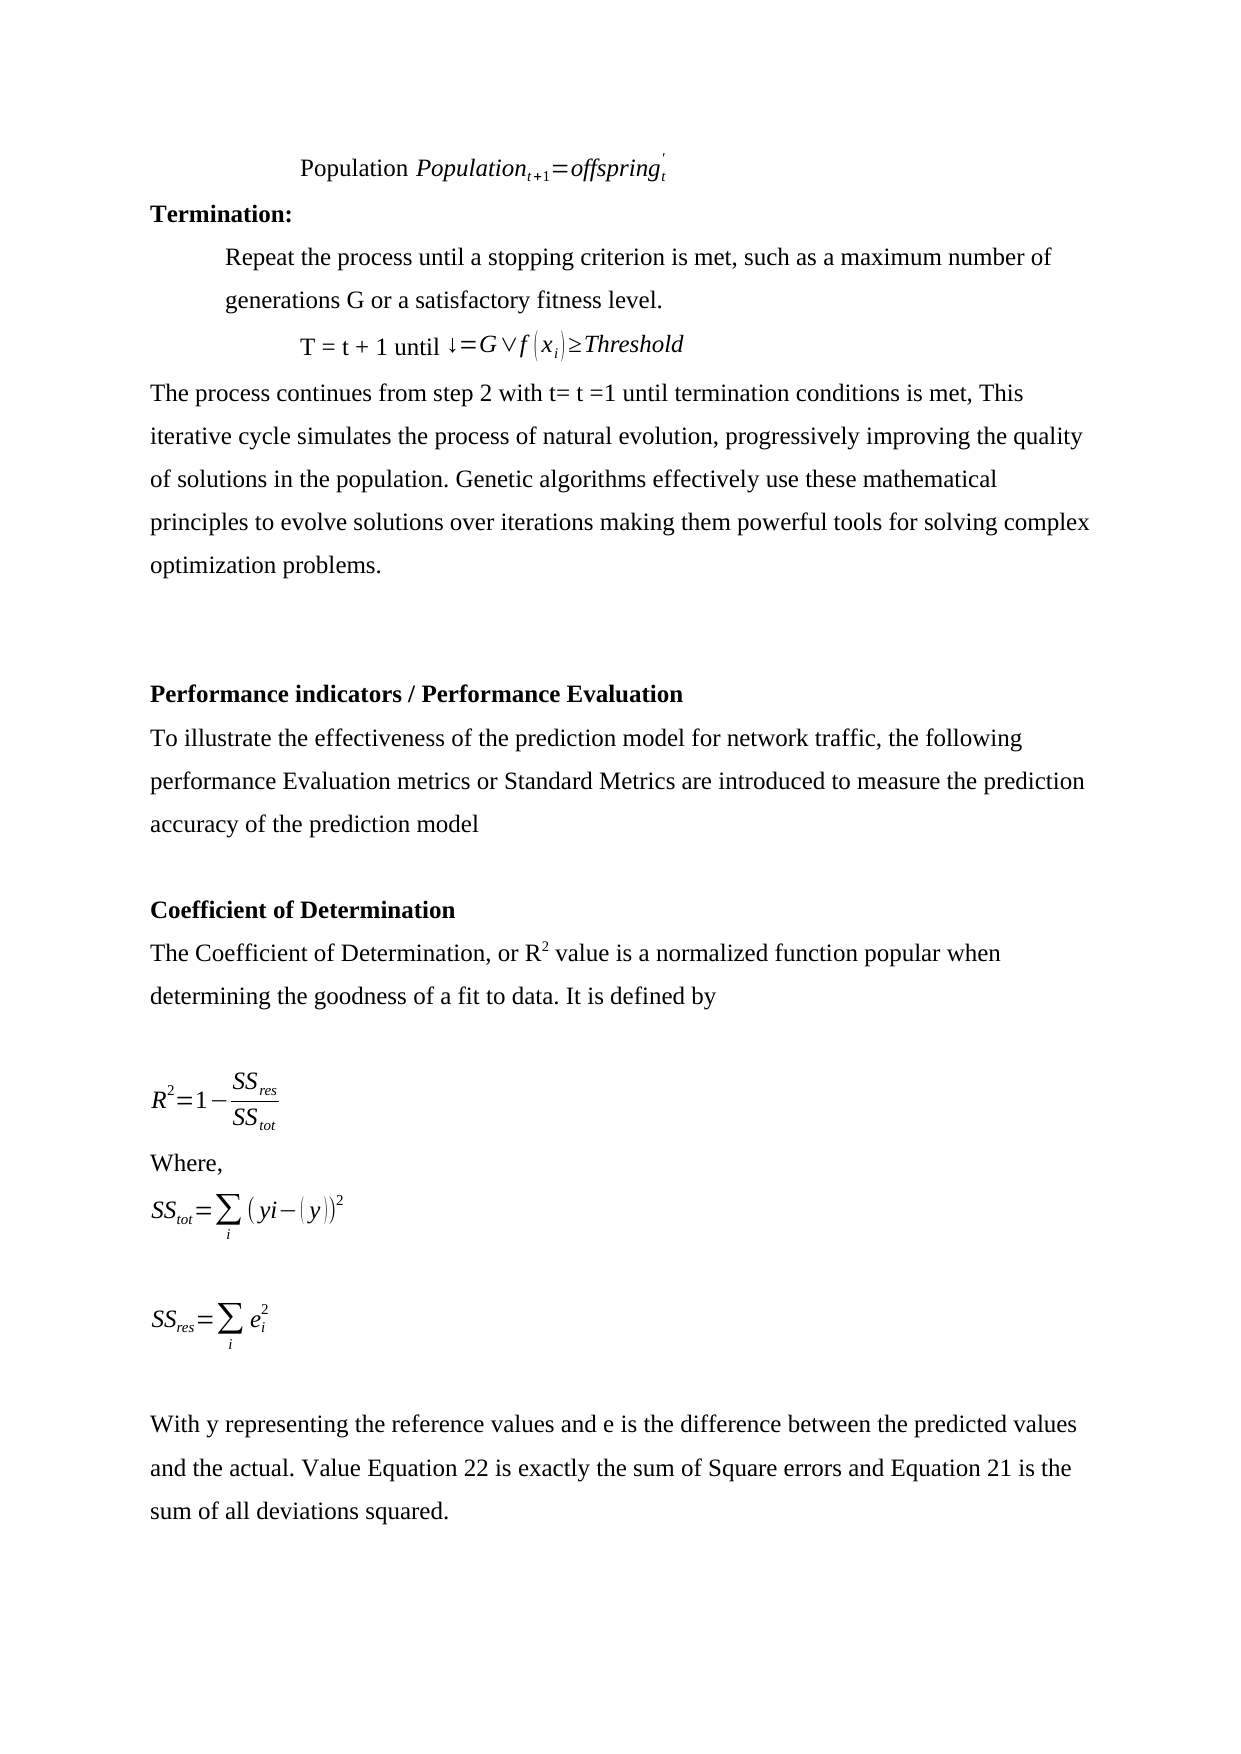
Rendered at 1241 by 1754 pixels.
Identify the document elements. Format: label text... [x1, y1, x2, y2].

text The process continues from step 2 with t= t =1 until termination conditions is met, This iterative cycle simulates the process of natural evolution, progressively improving the quality of solutions in the population. Genetic algorithms effectively use these mathematical principles to evolve solutions over iterations making them powerful tools for solving complex optimization problems. [150, 378, 1090, 579]
text T = t + 1 until [150, 329, 1090, 363]
text Population [150, 150, 1090, 185]
text Termination: [150, 199, 1090, 228]
text Repeat the process until a stopping criterion is met, such as a maximum number of generations G or a satisfactory fitness level. [225, 242, 1090, 314]
text To illustrate the effectiveness of the prediction model for network traffic, the following performance Evaluation metrics or Standard Metrics are introduced to measure the prediction accuracy of the prediction model [150, 723, 1090, 838]
text Performance indicators / Performance Evaluation [150, 679, 1090, 708]
text Where, [150, 1148, 1090, 1177]
text Coefficient of Determination [150, 895, 1090, 924]
text With y representing the reference values and е is the difference between the predicted values and the actual. Value Equation 22 is exactly the sum of Square errors and Equation 21 is the sum of all deviations squared. [150, 1409, 1090, 1524]
text The Coefficient of Determination, or R2 value is a normalized function popular when determining the goodness of a fit to data. It is defined by [150, 938, 1090, 1010]
